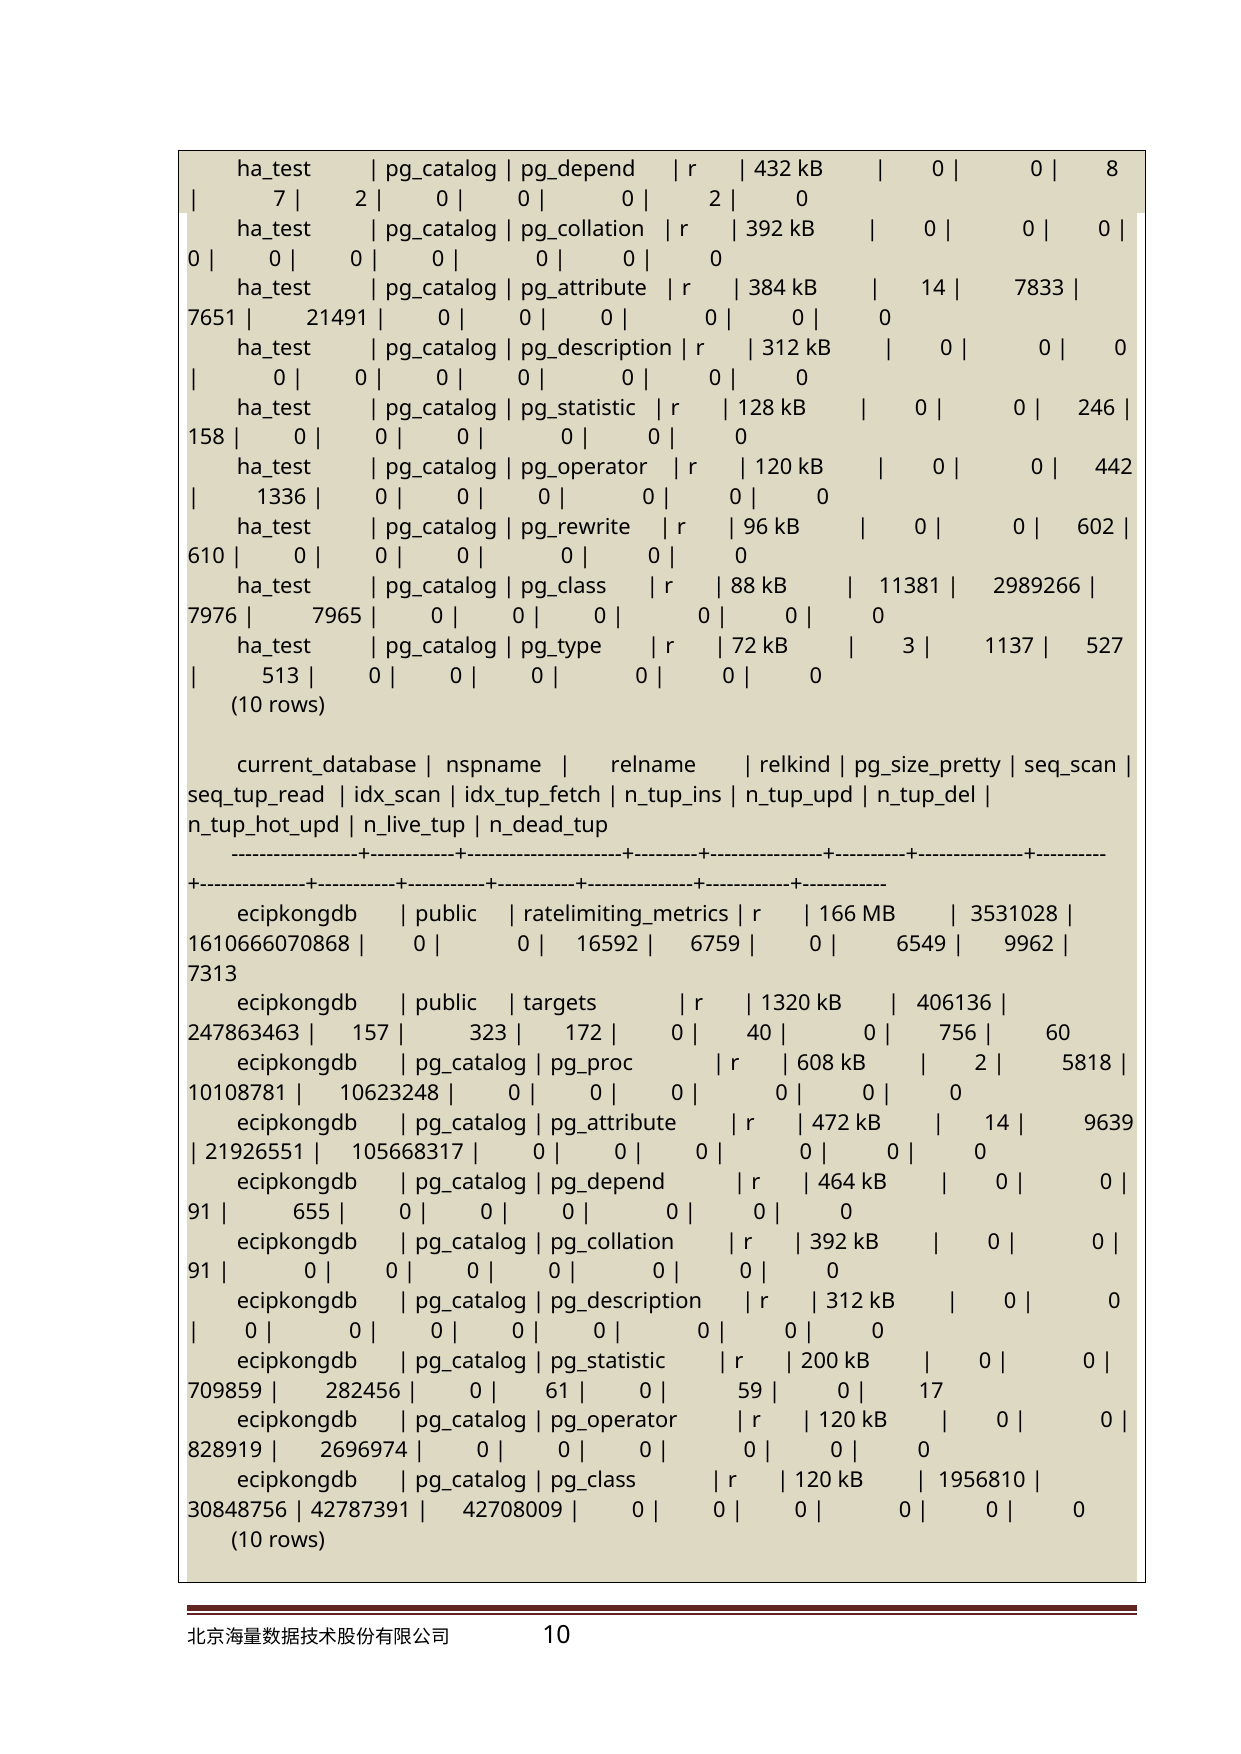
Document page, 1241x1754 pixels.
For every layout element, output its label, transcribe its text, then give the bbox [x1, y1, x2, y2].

list ha_test | pg_catalog | pg_type | r | 72 kB | 3 | 1137 | 527 | 513 | 0 | 0 | 0 | 0 | 0 | 0 [187, 630, 1137, 689]
list ecipkongdb | public | targets | r | 1320 kB | 406136 | 247863463 | 157 | 323 | 172 | 0 | 40 | 0 | 756 | 60 [187, 987, 1137, 1047]
list ecipkongdb | pg_catalog | pg_statistic | r | 200 kB | 0 | 0 | 709859 | 282456 | 0 | 61 | 0 | 59 | 0 | 17 [187, 1345, 1137, 1404]
list ecipkongdb | pg_catalog | pg_operator | r | 120 kB | 0 | 0 | 828919 | 2696974 | 0 | 0 | 0 | 0 | 0 | 0 [187, 1404, 1137, 1464]
list (10 rows) [187, 689, 1137, 719]
list ecipkongdb | pg_catalog | pg_attribute | r | 472 kB | 14 | 9639 | 21926551 | 105668317 | 0 | 0 | 0 | 0 | 0 | 0 [187, 1106, 1137, 1166]
list ha_test | pg_catalog | pg_class | r | 88 kB | 11381 | 2989266 | 7976 | 7965 | 0 | 0 | 0 | 0 | 0 | 0 [187, 570, 1137, 630]
list ha_test | pg_catalog | pg_attribute | r | 384 kB | 14 | 7833 | 7651 | 21491 | 0 | 0 | 0 | 0 | 0 | 0 [187, 272, 1137, 332]
list ha_test | pg_catalog | pg_rewrite | r | 96 kB | 0 | 0 | 602 | 610 | 0 | 0 | 0 | 0 | 0 | 0 [187, 511, 1137, 570]
list ha_test | pg_catalog | pg_statistic | r | 128 kB | 0 | 0 | 246 | 158 | 0 | 0 | 0 | 0 | 0 | 0 [187, 391, 1137, 451]
list ha_test | pg_catalog | pg_description | r | 312 kB | 0 | 0 | 0 | 0 | 0 | 0 | 0 | 0 | 0 | 0 [187, 332, 1137, 391]
list ecipkongdb | pg_catalog | pg_description | r | 312 kB | 0 | 0 | 0 | 0 | 0 | 0 | 0 | 0 | 0 | 0 [187, 1285, 1137, 1345]
list ecipkongdb | pg_catalog | pg_class | r | 120 kB | 1956810 | 30848756 | 42787391 | 42708009 | 0 | 0 | 0 | 0 | 0 | 0 [187, 1464, 1137, 1523]
list ------------------+------------+----------------------+---------+----------------+----------+---------------+----------+---------------+-----------+-----------+-----------+---------------+------------+------------ [187, 838, 1137, 898]
list current_database | nspname | relname | relkind | pg_size_pretty | seq_scan | seq_tup_read | idx_scan | idx_tup_fetch | n_tup_ins | n_tup_upd | n_tup_del | n_tup_hot_upd | n_live_tup | n_dead_tup [187, 749, 1137, 838]
list ecipkongdb | public | ratelimiting_metrics | r | 166 MB | 3531028 | 1610666070868 | 0 | 0 | 16592 | 6759 | 0 | 6549 | 9962 | 7313 [187, 898, 1137, 987]
list (10 rows) [187, 1523, 1137, 1553]
list ha_test | pg_catalog | pg_depend | r | 432 kB | 0 | 0 | 8 | 7 | 2 | 0 | 0 | 0 | 2 | 0 [179, 151, 1145, 213]
list ecipkongdb | pg_catalog | pg_collation | r | 392 kB | 0 | 0 | 91 | 0 | 0 | 0 | 0 | 0 | 0 | 0 [187, 1226, 1137, 1285]
list ecipkongdb | pg_catalog | pg_depend | r | 464 kB | 0 | 0 | 91 | 655 | 0 | 0 | 0 | 0 | 0 | 0 [187, 1166, 1137, 1226]
list ha_test | pg_catalog | pg_operator | r | 120 kB | 0 | 0 | 442 | 1336 | 0 | 0 | 0 | 0 | 0 | 0 [187, 451, 1137, 511]
list ecipkongdb | pg_catalog | pg_proc | r | 608 kB | 2 | 5818 | 10108781 | 10623248 | 0 | 0 | 0 | 0 | 0 | 0 [187, 1047, 1137, 1106]
list ha_test | pg_catalog | pg_collation | r | 392 kB | 0 | 0 | 0 | 0 | 0 | 0 | 0 | 0 | 0 | 0 [187, 213, 1137, 272]
